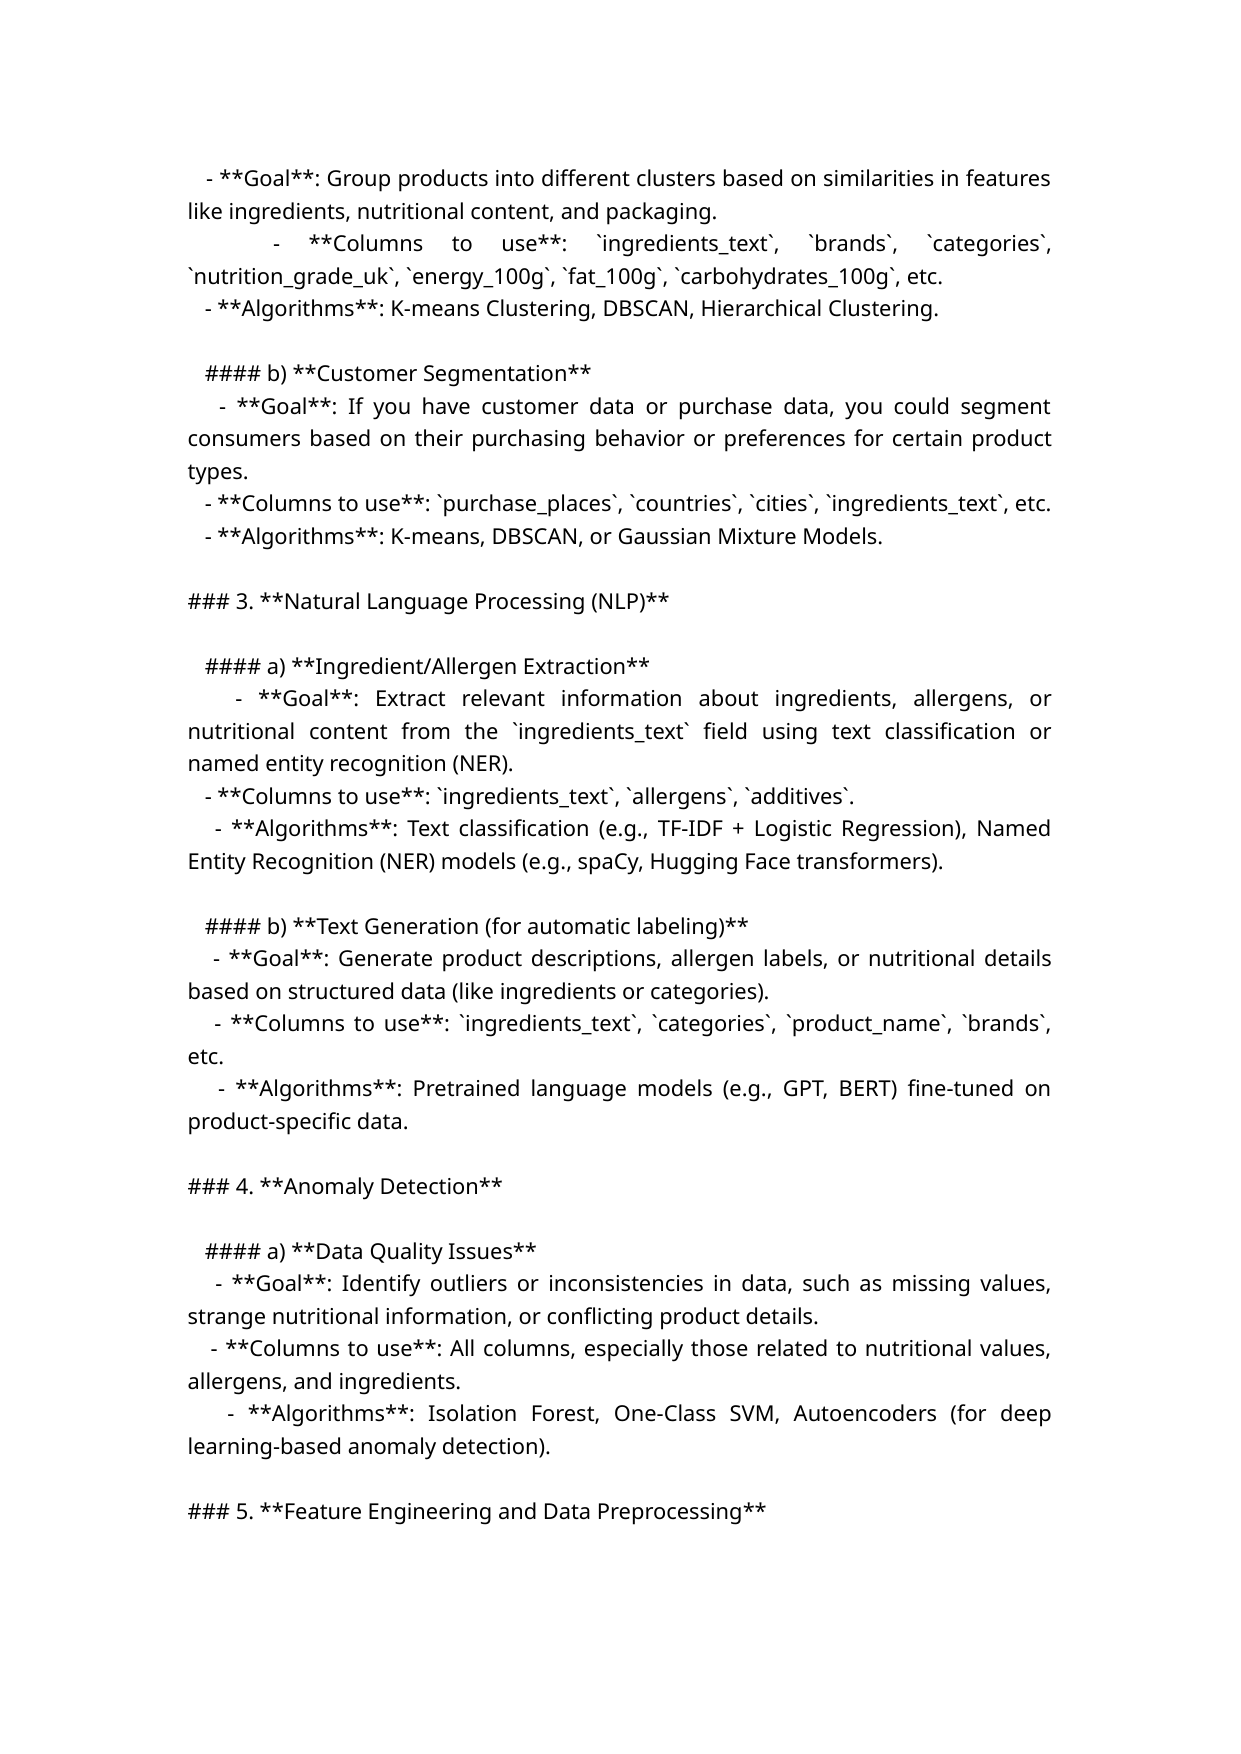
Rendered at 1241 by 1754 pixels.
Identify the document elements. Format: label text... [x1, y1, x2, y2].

text - **Algorithms**: Text classification (e.g., TF-IDF + Logistic Regression), Named Entity Recognition (NER) models (e.g., spaCy, Hugging Face transformers). [187, 812, 1053, 877]
text #### a) **Data Quality Issues** [187, 1234, 1053, 1267]
text - **Goal**: If you have customer data or purchase data, you could segment consumers based on their purchasing behavior or preferences for certain product types. [187, 389, 1053, 487]
text ### 5. **Feature Engineering and Data Preprocessing** [187, 1494, 1053, 1527]
text - **Algorithms**: Pretrained language models (e.g., GPT, BERT) fine-tuned on product-specific data. [187, 1072, 1053, 1137]
text ### 3. **Natural Language Processing (NLP)** [187, 584, 1053, 617]
text - **Goal**: Extract relevant information about ingredients, allergens, or nutritional content from the `ingredients_text` field using text classification or named entity recognition (NER). [187, 682, 1053, 779]
text #### a) **Ingredient/Allergen Extraction** [187, 649, 1053, 682]
text - **Goal**: Generate product descriptions, allergen labels, or nutritional details based on structured data (like ingredients or categories). [187, 942, 1053, 1007]
text - **Goal**: Group products into different clusters based on similarities in features like ingredients, nutritional content, and packaging. [187, 162, 1053, 227]
text - **Columns to use**: `ingredients_text`, `allergens`, `additives`. [187, 779, 1053, 812]
text ### 4. **Anomaly Detection** [187, 1169, 1053, 1202]
text #### b) **Customer Segmentation** [187, 357, 1053, 389]
text - **Algorithms**: Isolation Forest, One-Class SVM, Autoencoders (for deep learning-based anomaly detection). [187, 1397, 1053, 1462]
text - **Columns to use**: All columns, especially those related to nutritional values, allergens, and ingredients. [187, 1332, 1053, 1397]
text - **Columns to use**: `ingredients_text`, `categories`, `product_name`, `brands`, etc. [187, 1007, 1053, 1072]
text - **Algorithms**: K-means Clustering, DBSCAN, Hierarchical Clustering. [187, 292, 1053, 324]
text - **Columns to use**: `ingredients_text`, `brands`, `categories`, `nutrition_grade_uk`, `energy_100g`, `fat_100g`, `carbohydrates_100g`, etc. [187, 227, 1053, 292]
text - **Columns to use**: `purchase_places`, `countries`, `cities`, `ingredients_text`, etc. [187, 487, 1053, 519]
text - **Goal**: Identify outliers or inconsistencies in data, such as missing values, strange nutritional information, or conflicting product details. [187, 1267, 1053, 1332]
text - **Algorithms**: K-means, DBSCAN, or Gaussian Mixture Models. [187, 519, 1053, 552]
text #### b) **Text Generation (for automatic labeling)** [187, 909, 1053, 942]
